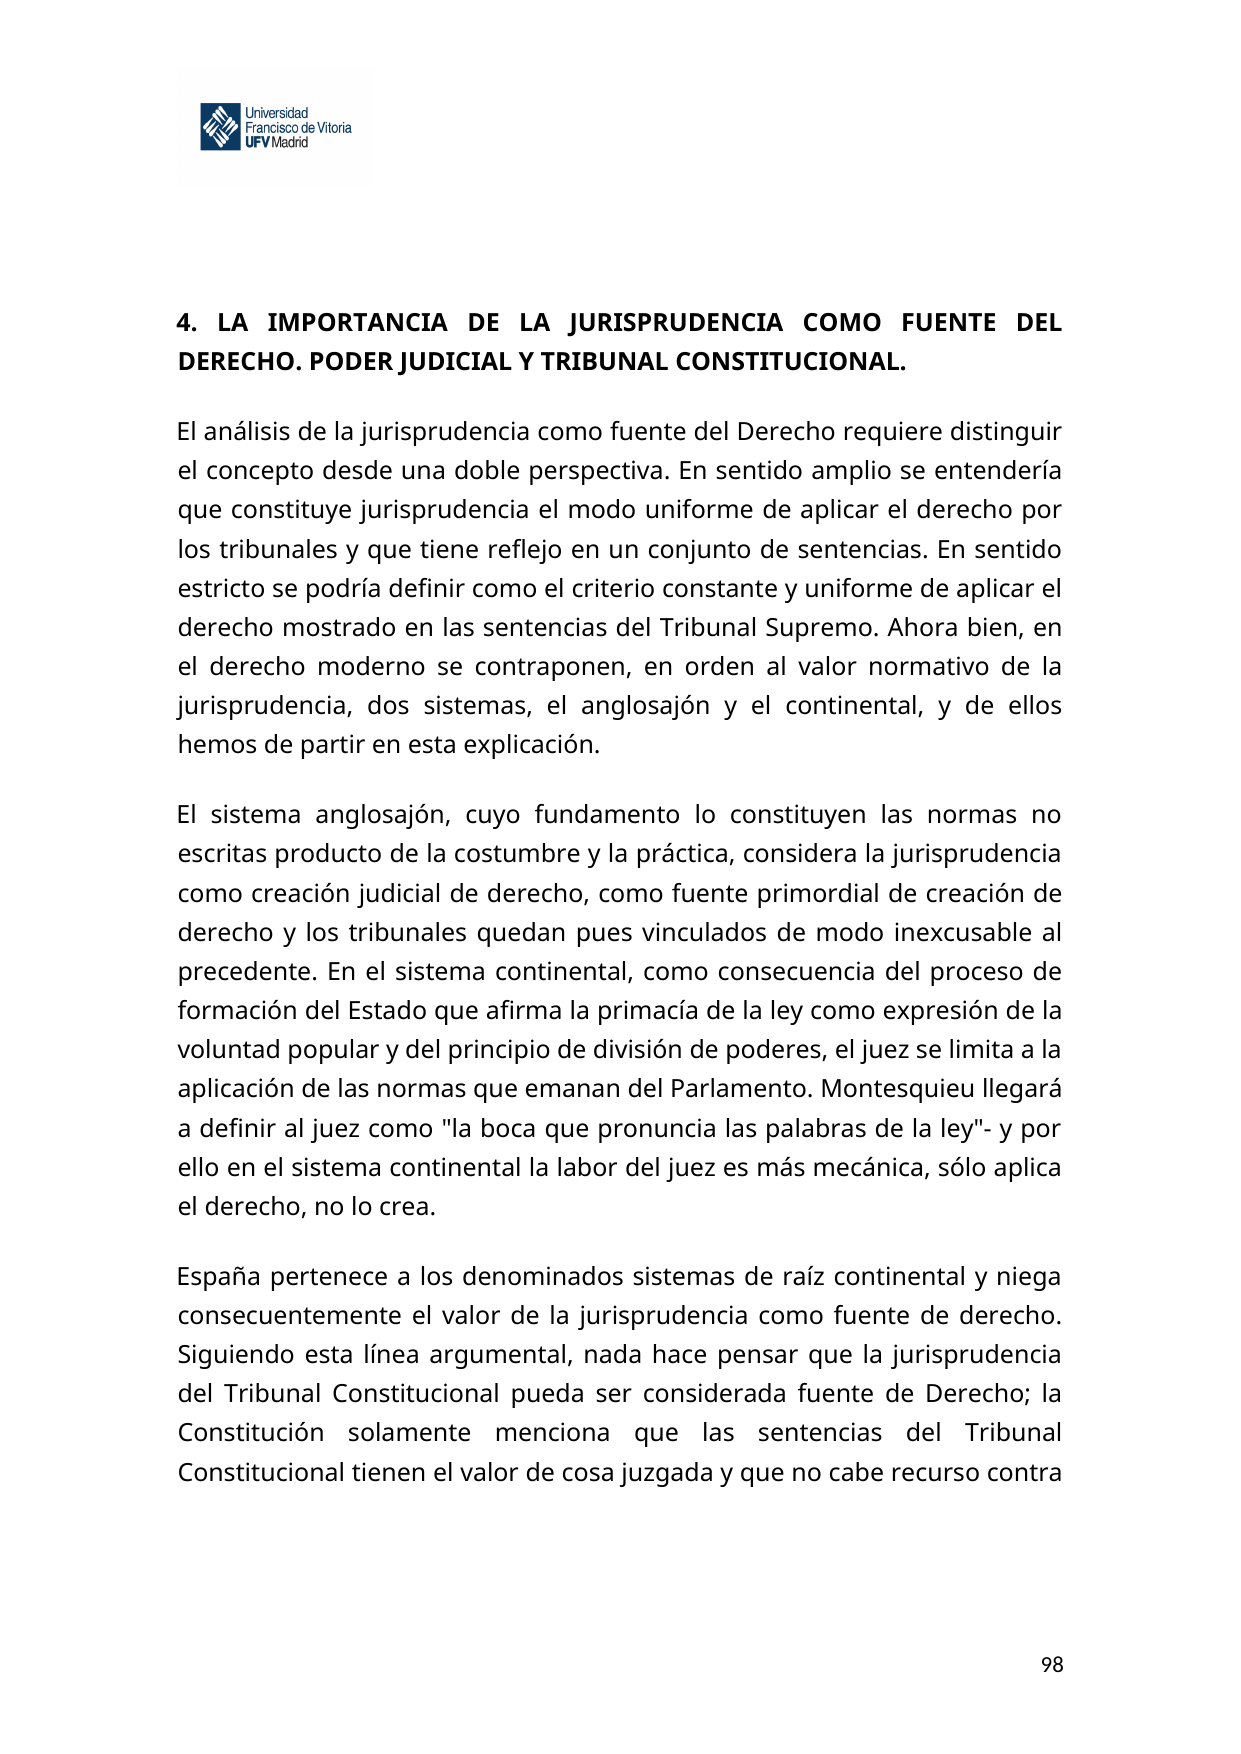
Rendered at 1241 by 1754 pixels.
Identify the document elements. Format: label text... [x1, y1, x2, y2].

text 4. LA IMPORTANCIA DE LA JURISPRUDENCIA COMO FUENTE DEL DERECHO. PODER JUDICIAL Y TRIBUNAL CONSTITUCIONAL. [176, 305, 1063, 378]
text El análisis de la jurisprudencia como fuente del Derecho requiere distinguir el concepto desde una doble perspectiva. En sentido amplio se entendería que constituye jurisprudencia el modo uniforme de aplicar el derecho por los tribunales y que tiene reflejo en un conjunto de sentencias. En sentido estricto se podría definir como el criterio constante y uniforme de aplicar el derecho mostrado en las sentencias del Tribunal Supremo. Ahora bien, en el derecho moderno se contraponen, en orden al valor normativo de la jurisprudencia, dos sistemas, el anglosajón y el continental, y de ellos hemos de partir en esta explicación. [176, 414, 1063, 761]
text El sistema anglosajón, cuyo fundamento lo constituyen las normas no escritas producto de la costumbre y la práctica, considera la jurisprudencia como creación judicial de derecho, como fuente primordial de creación de derecho y los tribunales quedan pues vinculados de modo inexcusable al precedente. En el sistema continental, como consecuencia del proceso de formación del Estado que afirma la primacía de la ley como expresión de la voluntad popular y del principio de división de poderes, el juez se limita a la aplicación de las normas que emanan del Parlamento. Montesquieu llegará a definir al juez como "la boca que pronuncia las palabras de la ley"- y por ello en el sistema continental la labor del juez es más mecánica, sólo aplica el derecho, no lo crea. [176, 797, 1063, 1223]
picture [177, 67, 374, 186]
